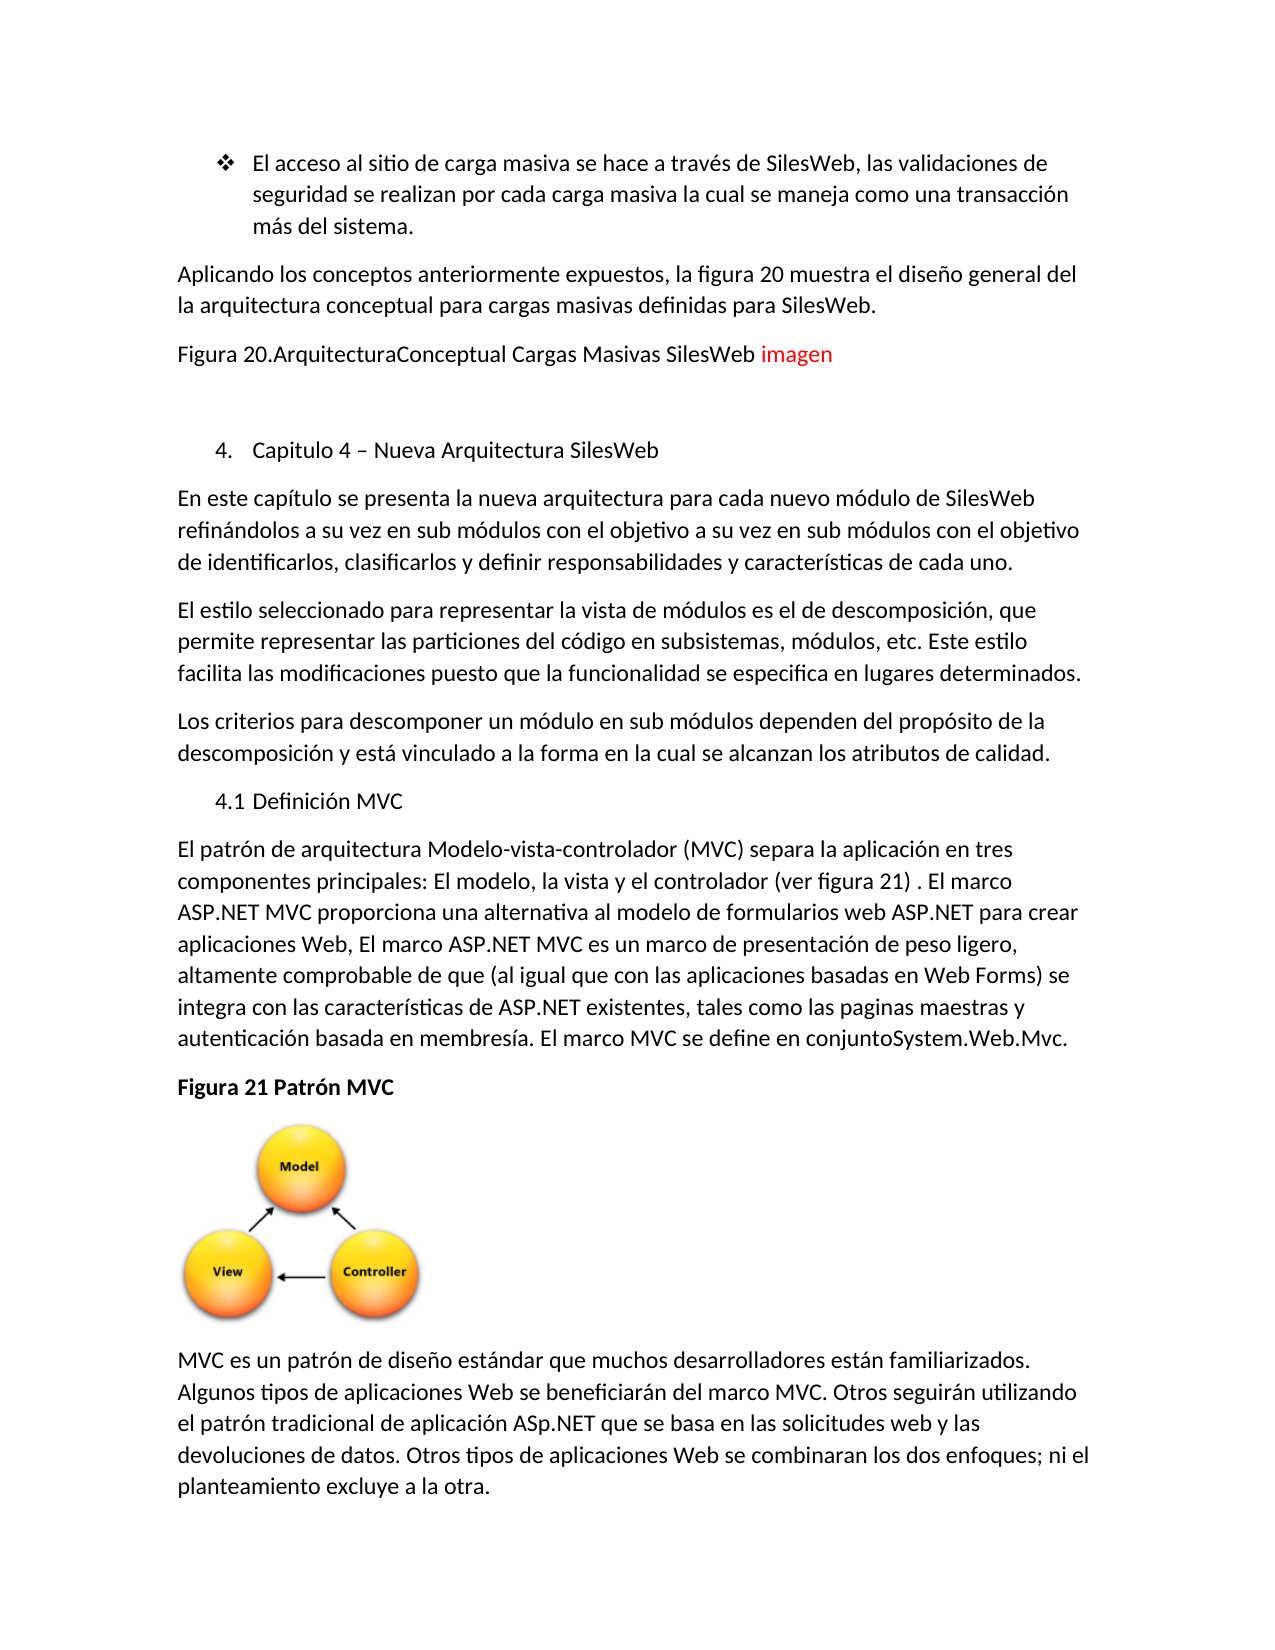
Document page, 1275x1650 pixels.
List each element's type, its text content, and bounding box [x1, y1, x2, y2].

text El estilo seleccionado para representar la vista de módulos es el de descomposición, que permite representar las particiones del código en subsistemas, módulos, etc. Este estilo facilita las modificaciones puesto que la funcionalidad se especifica en lugares determinados. [177, 595, 1098, 687]
text En este capítulo se presenta la nueva arquitectura para cada nuevo módulo de SilesWeb refinándolos a su vez en sub módulos con el objetivo a su vez en sub módulos con el objetivo de identificarlos, clasificarlos y definir responsabilidades y características de cada uno. [177, 483, 1098, 576]
text Los criterios para descomponer un módulo en sub módulos dependen del propósito de la descomposición y está vinculado a la forma en la cual se alcanzan los atributos de calidad. [177, 706, 1098, 767]
text El patrón de arquitectura Modelo-vista-controlador (MVC) separa la aplicación en tres componentes principales: El modelo, la vista y el controlador (ver figura 21) . El marco ASP.NET MVC proporciona una alternativa al modelo de formularios web ASP.NET para crear aplicaciones Web, El marco ASP.NET MVC es un marco de presentación de peso ligero, altamente comprobable de que (al igual que con las aplicaciones basadas en Web Forms) se integra con las características de ASP.NET existentes, tales como las paginas maestras y autenticación basada en membresía. El marco MVC se define en conjuntoSystem.Web.Mvc. [177, 834, 1098, 1053]
text Figura 21 Patrón MVC [177, 1072, 1098, 1101]
list Definición MVC [215, 786, 1098, 815]
list Capitulo 4 – Nueva Arquitectura SilesWeb [215, 435, 1098, 464]
text MVC es un patrón de diseño estándar que muchos desarrolladores están familiarizados. Algunos tipos de aplicaciones Web se beneficiarán del marco MVC. Otros seguirán utilizando el patrón tradicional de aplicación ASp.NET que se basa en las solicitudes web y las devoluciones de datos. Otros tipos de aplicaciones Web se combinaran los dos enfoques; ni el planteamiento excluye a la otra. [177, 1345, 1098, 1501]
text Figura 20.ArquitecturaConceptual Cargas Masivas SilesWeb imagen [177, 339, 1098, 368]
list El acceso al sitio de carga masiva se hace a través de SilesWeb, las validaciones de seguridad se realizan por cada carga masiva la cual se maneja como una transacción más del sistema. [215, 148, 1098, 240]
text Aplicando los conceptos anteriormente expuestos, la figura 20 muestra el diseño general del la arquitectura conceptual para cargas masivas definidas para SilesWeb. [177, 259, 1098, 320]
